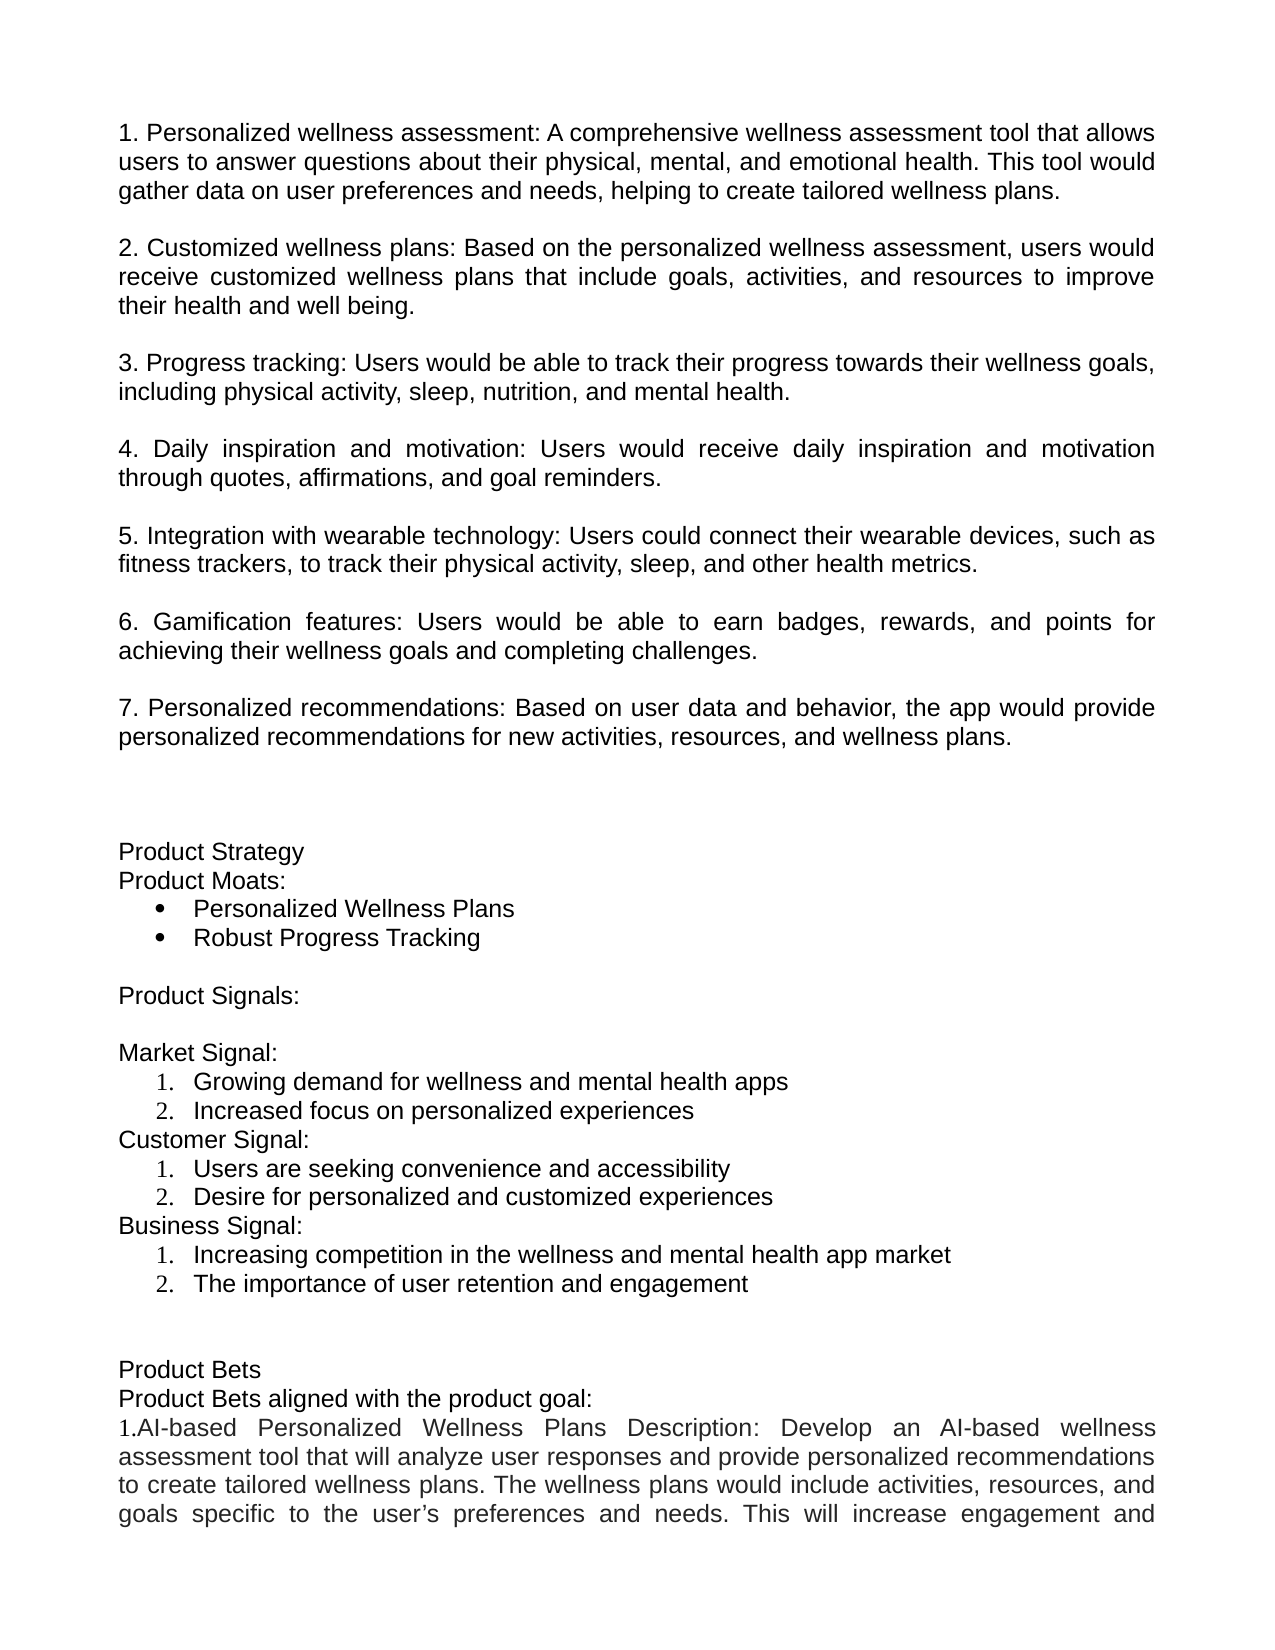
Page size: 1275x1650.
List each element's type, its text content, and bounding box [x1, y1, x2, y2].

list Users are seeking convenience and accessibility [156, 1153, 1157, 1182]
text Product Moats: [118, 866, 1157, 894]
text Product Signals: [118, 981, 1157, 1009]
list Robust Progress Tracking [156, 923, 1157, 952]
text 1. Personalized wellness assessment: A comprehensive wellness assessment tool that allows users to answer questions about their physical, mental, and emotional health. This tool would gather data on user preferences and needs, helping to create tailored wellness plans. [118, 118, 1157, 204]
text Product Strategy [118, 837, 1157, 866]
list Desire for personalized and customized experiences [156, 1182, 1157, 1211]
text 3. Progress tracking: Users would be able to track their progress towards their wellness goals, including physical activity, sleep, nutrition, and mental health. [118, 348, 1157, 406]
text 6. Gamification features: Users would be able to earn badges, rewards, and points for achieving their wellness goals and completing challenges. [118, 607, 1157, 664]
list Growing demand for wellness and mental health apps [156, 1067, 1157, 1096]
text Business Signal: [118, 1211, 1157, 1240]
list Increased focus on personalized experiences [156, 1096, 1157, 1125]
text 2. Customized wellness plans: Based on the personalized wellness assessment, users would receive customized wellness plans that include goals, activities, and resources to improve their health and well being. [118, 233, 1157, 319]
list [118, 1413, 1157, 1528]
text 4. Daily inspiration and motivation: Users would receive daily inspiration and motivation through quotes, affirmations, and goal reminders. [118, 434, 1157, 492]
text Market Signal: [118, 1038, 1157, 1067]
text Product Bets aligned with the product goal: [118, 1384, 1157, 1413]
list Personalized Wellness Plans [156, 894, 1157, 923]
text 5. Integration with wearable technology: Users could connect their wearable devices, such as fitness trackers, to track their physical activity, sleep, and other health metrics. [118, 521, 1157, 578]
list The importance of user retention and engagement [156, 1269, 1157, 1298]
text Customer Signal: [118, 1125, 1157, 1153]
list Increasing competition in the wellness and mental health app market [156, 1240, 1157, 1269]
text Product Bets [118, 1355, 1157, 1384]
text 7. Personalized recommendations: Based on user data and behavior, the app would provide personalized recommendations for new activities, resources, and wellness plans. [118, 693, 1157, 751]
